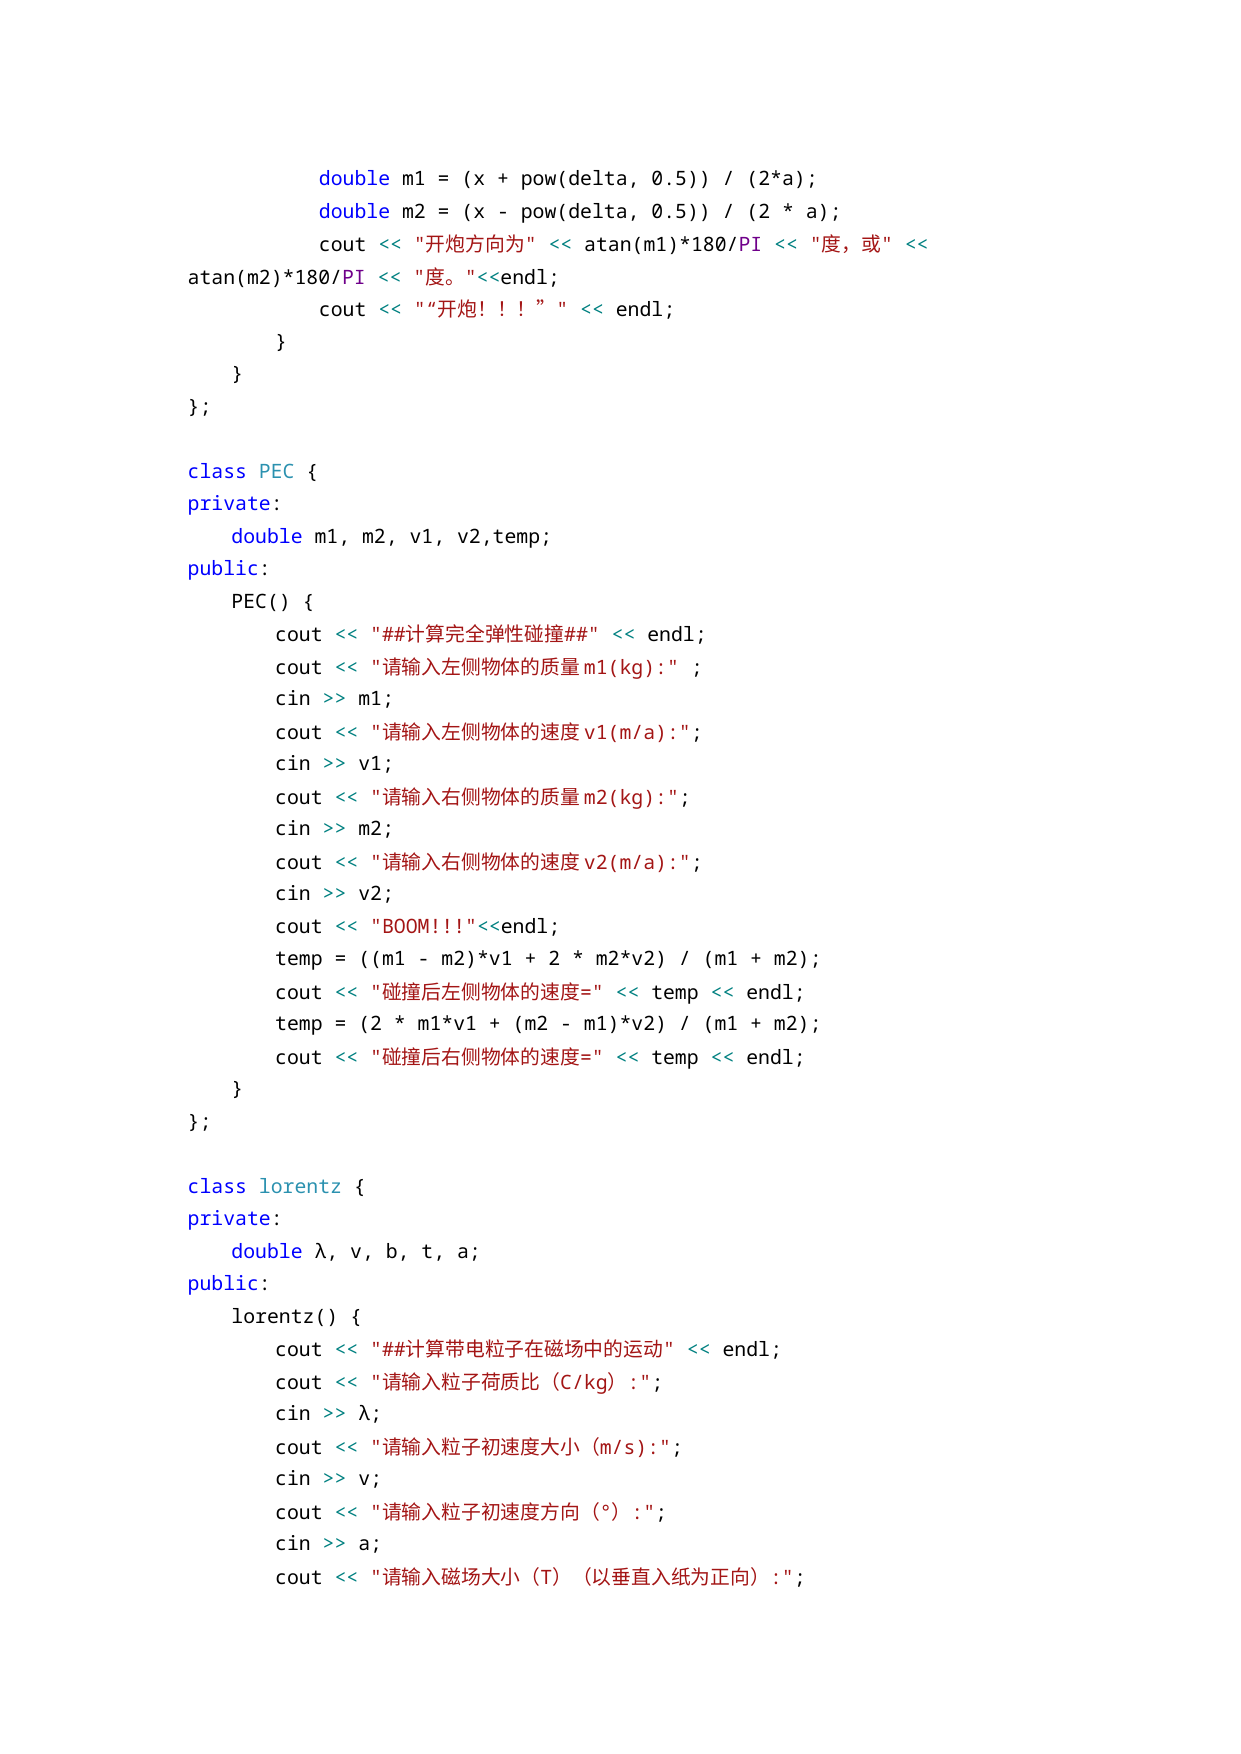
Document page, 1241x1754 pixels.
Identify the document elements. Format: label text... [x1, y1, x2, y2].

text cout << "请输入磁场大小（T）（以垂直入纸为正向）:"; [187, 1559, 1053, 1592]
text } [187, 1072, 1053, 1104]
text cout << "请输入左侧物体的速度v1(m/a):"; [187, 714, 1053, 747]
text cout << "碰撞后右侧物体的速度=" << temp << endl; [187, 1039, 1053, 1072]
text cout << "“开炮！！！”" << endl; [187, 292, 1053, 324]
text } [187, 357, 1053, 389]
text cout << "碰撞后左侧物体的速度=" << temp << endl; [187, 974, 1053, 1007]
text PEC() { [187, 584, 1053, 617]
text }; [187, 1104, 1053, 1137]
text cout << "开炮方向为" << atan(m1)*180/PI << "度，或" << atan(m2)*180/PI << "度。"<<endl; [187, 227, 1053, 292]
text cin >> v; [187, 1462, 1053, 1494]
text cin >> m2; [187, 812, 1053, 844]
text cin >> v2; [187, 877, 1053, 909]
text cout << "请输入粒子初速度大小（m/s):"; [187, 1429, 1053, 1462]
text public: [187, 552, 1053, 584]
text private: [187, 487, 1053, 519]
text cout << "##计算带电粒子在磁场中的运动" << endl; [187, 1332, 1053, 1364]
text } [187, 324, 1053, 357]
text }; [187, 389, 1053, 422]
text cout << "请输入右侧物体的速度v2(m/a):"; [187, 844, 1053, 877]
text cout << "##计算完全弹性碰撞##" << endl; [187, 617, 1053, 649]
text cin >> λ; [187, 1397, 1053, 1429]
text lorentz() { [187, 1299, 1053, 1332]
text cout << "请输入粒子荷质比（C/kg）:"; [187, 1364, 1053, 1397]
text temp = (2 * m1*v1 + (m2 - m1)*v2) / (m1 + m2); [187, 1007, 1053, 1039]
text cout << "请输入左侧物体的质量m1(kg):" ; [187, 649, 1053, 682]
text private: [187, 1202, 1053, 1234]
text cin >> m1; [187, 682, 1053, 714]
text double λ, v, b, t, a; [187, 1234, 1053, 1267]
text double m1 = (x + pow(delta, 0.5)) / (2*a); [187, 162, 1053, 194]
text temp = ((m1 - m2)*v1 + 2 * m2*v2) / (m1 + m2); [187, 942, 1053, 974]
text cin >> v1; [187, 747, 1053, 779]
text cin >> a; [187, 1527, 1053, 1559]
text cout << "BOOM!!!"<<endl; [187, 909, 1053, 942]
text cout << "请输入粒子初速度方向（°）:"; [187, 1494, 1053, 1527]
text double m1, m2, v1, v2,temp; [187, 519, 1053, 552]
text class lorentz { [187, 1169, 1053, 1202]
text public: [187, 1267, 1053, 1299]
text class PEC { [187, 454, 1053, 487]
text cout << "请输入右侧物体的质量m2(kg):"; [187, 779, 1053, 812]
text double m2 = (x - pow(delta, 0.5)) / (2 * a); [187, 194, 1053, 227]
